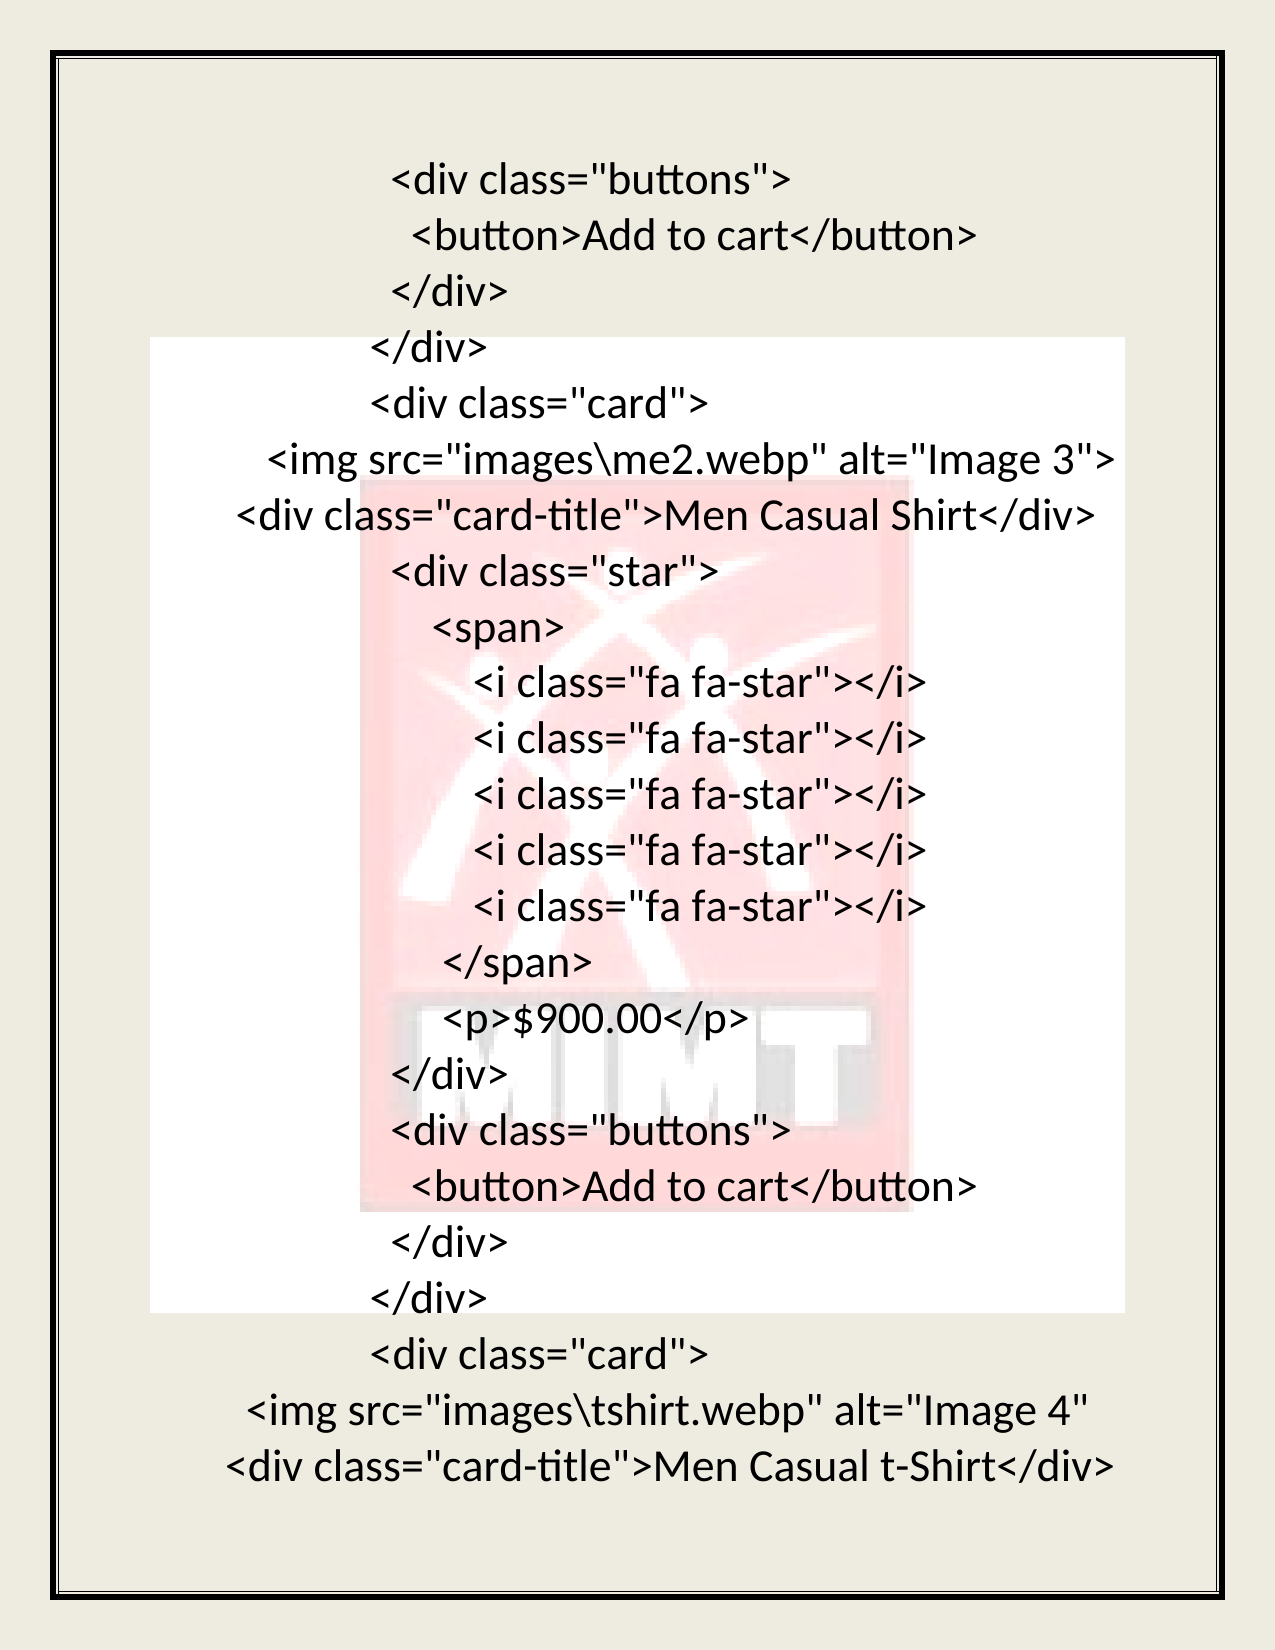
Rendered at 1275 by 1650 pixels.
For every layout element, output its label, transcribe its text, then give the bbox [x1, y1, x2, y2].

list </div> [225, 1269, 1125, 1325]
list <i class="fa fa-star"></i> [225, 709, 1125, 765]
list <button>Add to cart</button> [225, 1157, 1125, 1213]
list <div class="star"> [225, 542, 1125, 597]
list <img src="images\me2.webp" alt="Image 3"> [225, 430, 1125, 486]
list <img src="images\tshirt.webp" alt="Image 4" <div class="card-title">Men Casual t-Shirt</div> [225, 1381, 1125, 1492]
list <p>$900.00</p> [225, 989, 1125, 1045]
list <button>Add to cart</button> [225, 206, 1125, 262]
list </div> [225, 1045, 1125, 1101]
list <div class="card"> [225, 1325, 1125, 1381]
list <i class="fa fa-star"></i> [225, 877, 1125, 933]
list <div class="card"> [225, 374, 1125, 430]
list <i class="fa fa-star"></i> [225, 765, 1125, 821]
list </span> [225, 933, 1125, 989]
list <i class="fa fa-star"></i> [225, 821, 1125, 877]
list </div> [225, 262, 1125, 318]
list <div class="buttons"> [225, 1101, 1125, 1157]
list </div> [225, 1213, 1125, 1269]
list <i class="fa fa-star"></i> [225, 653, 1125, 709]
list </div> [225, 318, 1125, 374]
list <div class="card-title">Men Casual Shirt</div> [225, 486, 1125, 542]
list <span> [225, 597, 1125, 653]
list <div class="buttons"> [225, 150, 1125, 206]
